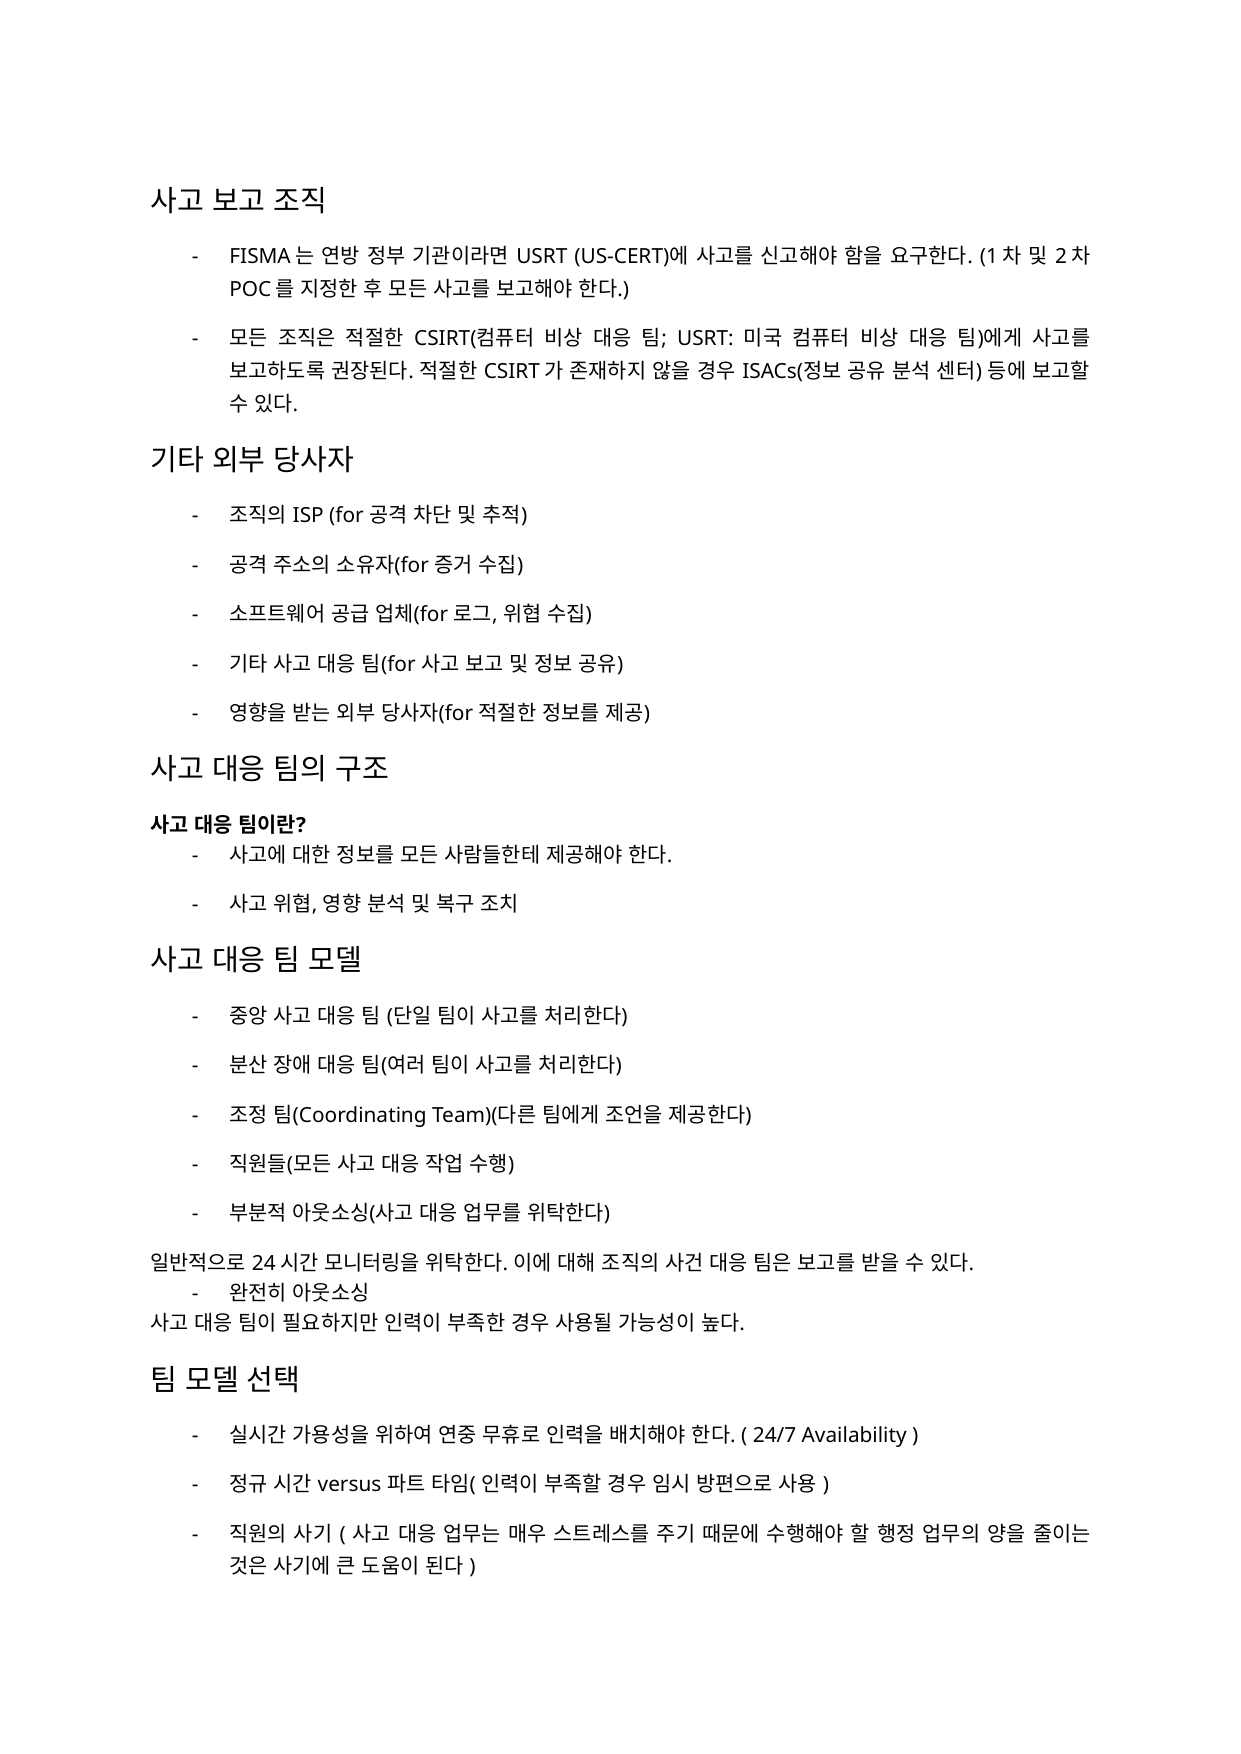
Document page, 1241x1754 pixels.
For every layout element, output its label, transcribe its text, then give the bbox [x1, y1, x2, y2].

list 분산 장애 대응 팀(여러 팀이 사고를 처리한다) [192, 1048, 1090, 1079]
list 조직의 ISP (for 공격 차단 및 추적) [192, 499, 1090, 529]
list FISMA는 연방 정부 기관이라면 USRT (US-CERT)에 사고를 신고해야 함을 요구한다. (1차 및 2차 POC를 지정한 후 모든 사고를 보고해야 한다.) [192, 239, 1090, 302]
list 소프트웨어 공급 업체(for 로그, 위협 수집) [192, 597, 1090, 628]
list 기타 사고 대응 팀(for 사고 보고 및 정보 공유) [192, 647, 1090, 677]
list 사고 위협, 영향 분석 및 복구 조치 [192, 887, 1090, 918]
list 부분적 아웃소싱(사고 대응 업무를 위탁한다) [192, 1197, 1090, 1227]
list 정규 시간 versus 파트 타임( 인력이 부족할 경우 임시 방편으로 사용 ) [192, 1468, 1090, 1498]
text 일반적으로 24시간 모니터링을 위탁한다. 이에 대해 조직의 사건 대응 팀은 보고를 받을 수 있다. [150, 1246, 1090, 1276]
list 사고에 대한 정보를 모든 사람들한테 제공해야 한다. [192, 838, 1090, 868]
subtitle 사고 보고 조직 [150, 177, 1090, 219]
list 직원의 사기 ( 사고 대응 업무는 매우 스트레스를 주기 때문에 수행해야 할 행정 업무의 양을 줄이는 것은 사기에 큰 도움이 된다 ) [192, 1517, 1090, 1580]
list 모든 조직은 적절한 CSIRT(컴퓨터 비상 대응 팀; USRT: 미국 컴퓨터 비상 대응 팀)에게 사고를 보고하도록 권장된다. 적절한 CSIRT가 존재하지 않을 경우 ISACs(정보 공유 분석 센터) 등에 보고할 수 있다. [192, 322, 1090, 417]
list 직원들(모든 사고 대응 작업 수행) [192, 1147, 1090, 1178]
list 완전히 아웃소싱 [192, 1276, 1090, 1307]
list 공격 주소의 소유자(for 증거 수집) [192, 548, 1090, 578]
subtitle 사고 대응 팀의 구조 [150, 746, 1090, 788]
text 사고 대응 팀이란? [150, 808, 1090, 838]
text 사고 대응 팀이 필요하지만 인력이 부족한 경우 사용될 가능성이 높다. [150, 1307, 1090, 1337]
list 조정 팀(Coordinating Team)(다른 팀에게 조언을 제공한다) [192, 1098, 1090, 1128]
list 중앙 사고 대응 팀 (단일 팀이 사고를 처리한다) [192, 999, 1090, 1029]
list 영향을 받는 외부 당사자(for 적절한 정보를 제공) [192, 696, 1090, 726]
list 실시간 가용성을 위하여 연중 무휴로 인력을 배치해야 한다. ( 24/7 Availability ) [192, 1418, 1090, 1449]
subtitle 사고 대응 팀 모델 [150, 937, 1090, 979]
subtitle 팀 모델 선택 [150, 1356, 1090, 1398]
subtitle 기타 외부 당사자 [150, 436, 1090, 479]
